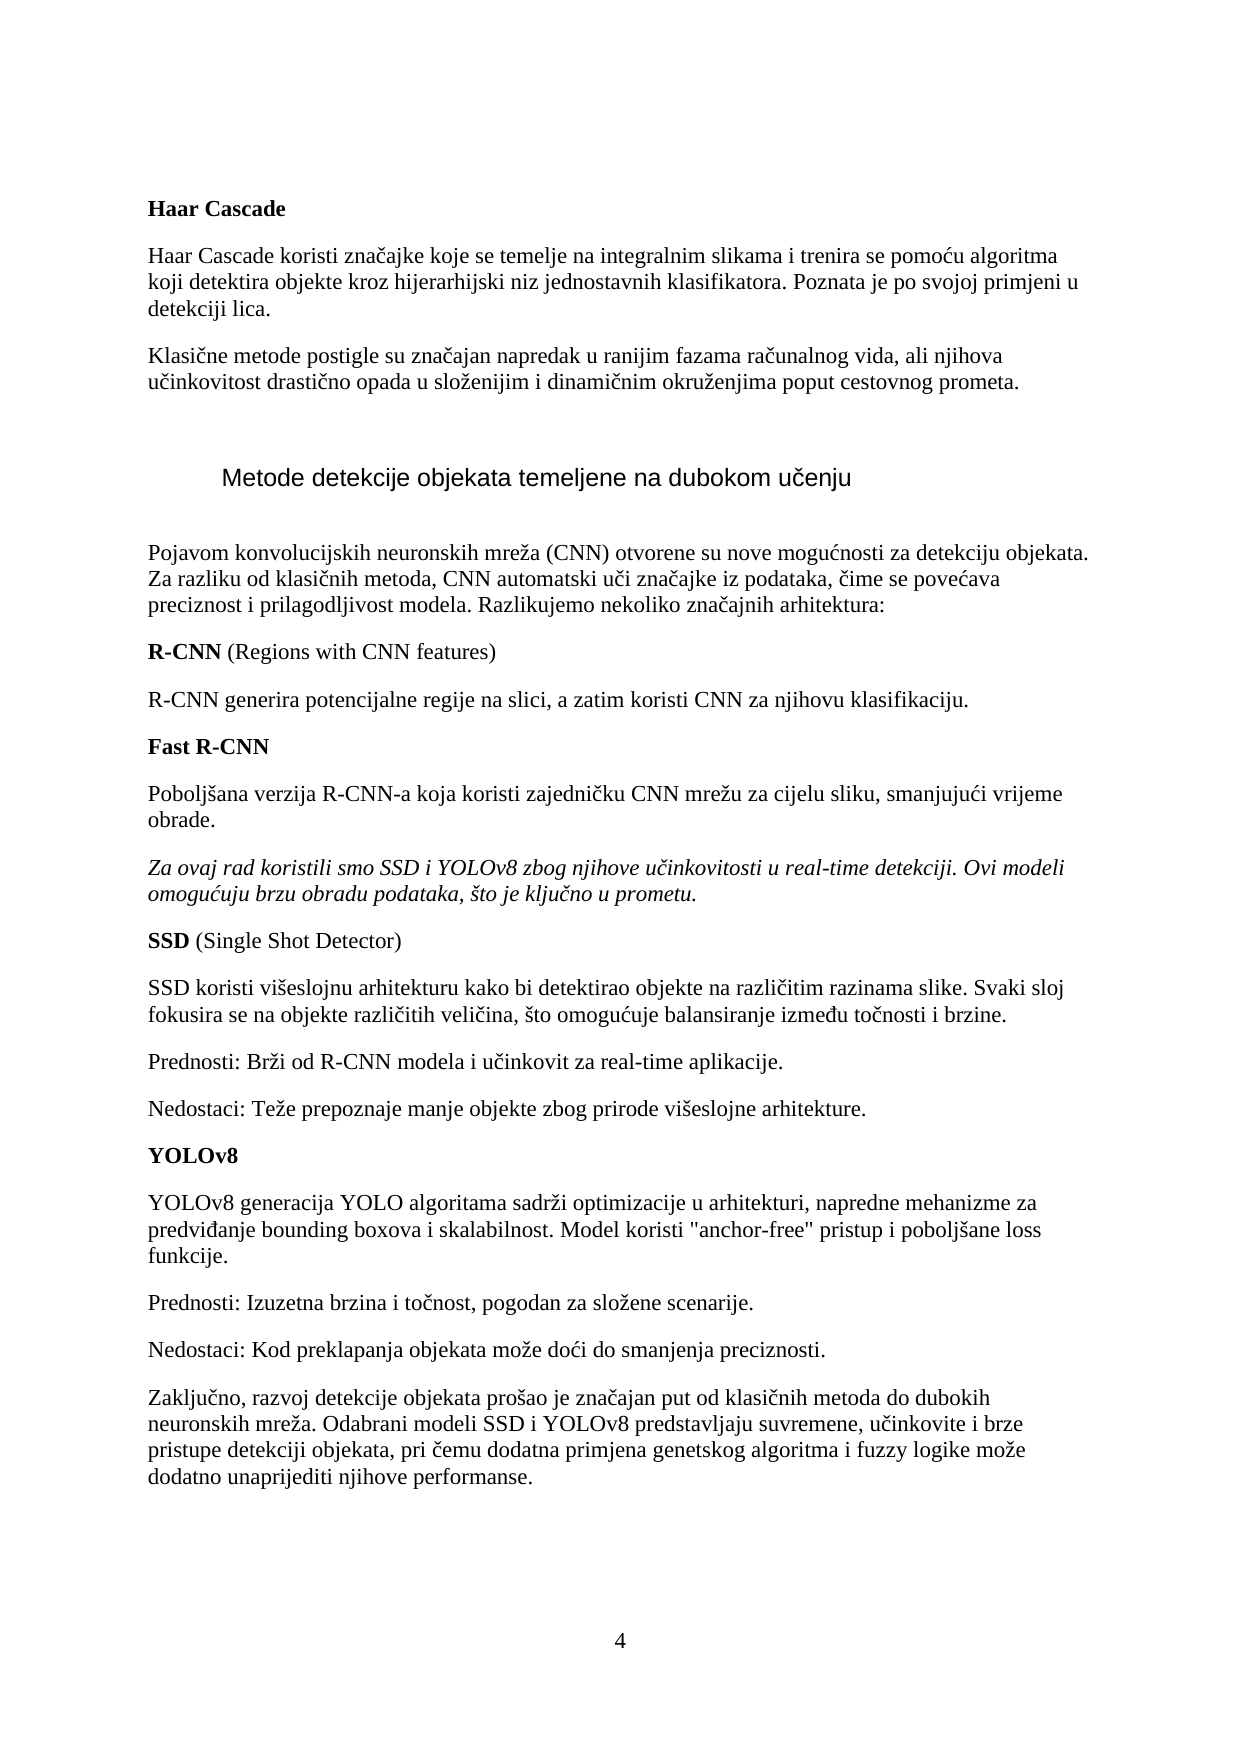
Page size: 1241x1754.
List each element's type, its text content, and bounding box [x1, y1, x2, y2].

text Nedostaci: Teže prepoznaje manje objekte zbog prirode višeslojne arhitekture. [148, 1095, 1093, 1121]
text Klasične metode postigle su značajan napredak u ranijim fazama računalnog vida, ali njihova učinkovitost drastično opada u složenijim i dinamičnim okruženjima poput cestovnog prometa. [148, 342, 1093, 394]
subtitle Metode detekcije objekata temeljene na dubokom učenju [221, 463, 1093, 491]
text Prednosti: Brži od R-CNN modela i učinkovit za real-time aplikacije. [148, 1048, 1093, 1074]
text YOLOv8 generacija YOLO algoritama sadrži optimizacije u arhitekturi, napredne mehanizme za predviđanje bounding boxova i skalabilnost. Model koristi "anchor-free" pristup i poboljšane loss funkcije. [148, 1189, 1093, 1268]
text Fast R-CNN [148, 733, 1093, 759]
text R-CNN (Regions with CNN features) [148, 638, 1093, 665]
text Za ovaj rad koristili smo SSD i YOLOv8 zbog njihove učinkovitosti u real-time detekciji. Ovi modeli omogućuju brzu obradu podataka, što je ključno u prometu. [148, 853, 1093, 906]
text R-CNN generira potencijalne regije na slici, a zatim koristi CNN za njihovu klasifikaciju. [148, 686, 1093, 712]
text Prednosti: Izuzetna brzina i točnost, pogodan za složene scenarije. [148, 1289, 1093, 1316]
text Haar Cascade [148, 195, 1093, 221]
text Haar Cascade koristi značajke koje se temelje na integralnim slikama i trenira se pomoću algoritma koji detektira objekte kroz hijerarhijski niz jednostavnih klasifikatora. Poznata je po svojoj primjeni u detekciji lica. [148, 242, 1093, 321]
text Poboljšana verzija R-CNN-a koja koristi zajedničku CNN mrežu za cijelu sliku, smanjujući vrijeme obrade. [148, 780, 1093, 833]
text SSD (Single Shot Detector) [148, 927, 1093, 953]
text Zaključno, razvoj detekcije objekata prošao je značajan put od klasičnih metoda do dubokih neuronskih mreža. Odabrani modeli SSD i YOLOv8 predstavljaju suvremene, učinkovite i brze pristupe detekciji objekata, pri čemu dodatna primjena genetskog algoritma i fuzzy logike može dodatno unaprijediti njihove performanse. [148, 1384, 1093, 1489]
text SSD koristi višeslojnu arhitekturu kako bi detektirao objekte na različitim razinama slike. Svaki sloj fokusira se na objekte različitih veličina, što omogućuje balansiranje između točnosti i brzine. [148, 974, 1093, 1027]
text Pojavom konvolucijskih neuronskih mreža (CNN) otvorene su nove mogućnosti za detekciju objekata. Za razliku od klasičnih metoda, CNN automatski uči značajke iz podataka, čime se povećava preciznost i prilagodljivost modela. Razlikujemo nekoliko značajnih arhitektura: [148, 538, 1093, 618]
text YOLOv8 [148, 1142, 1093, 1168]
text Nedostaci: Kod preklapanja objekata može doći do smanjenja preciznosti. [148, 1336, 1093, 1363]
